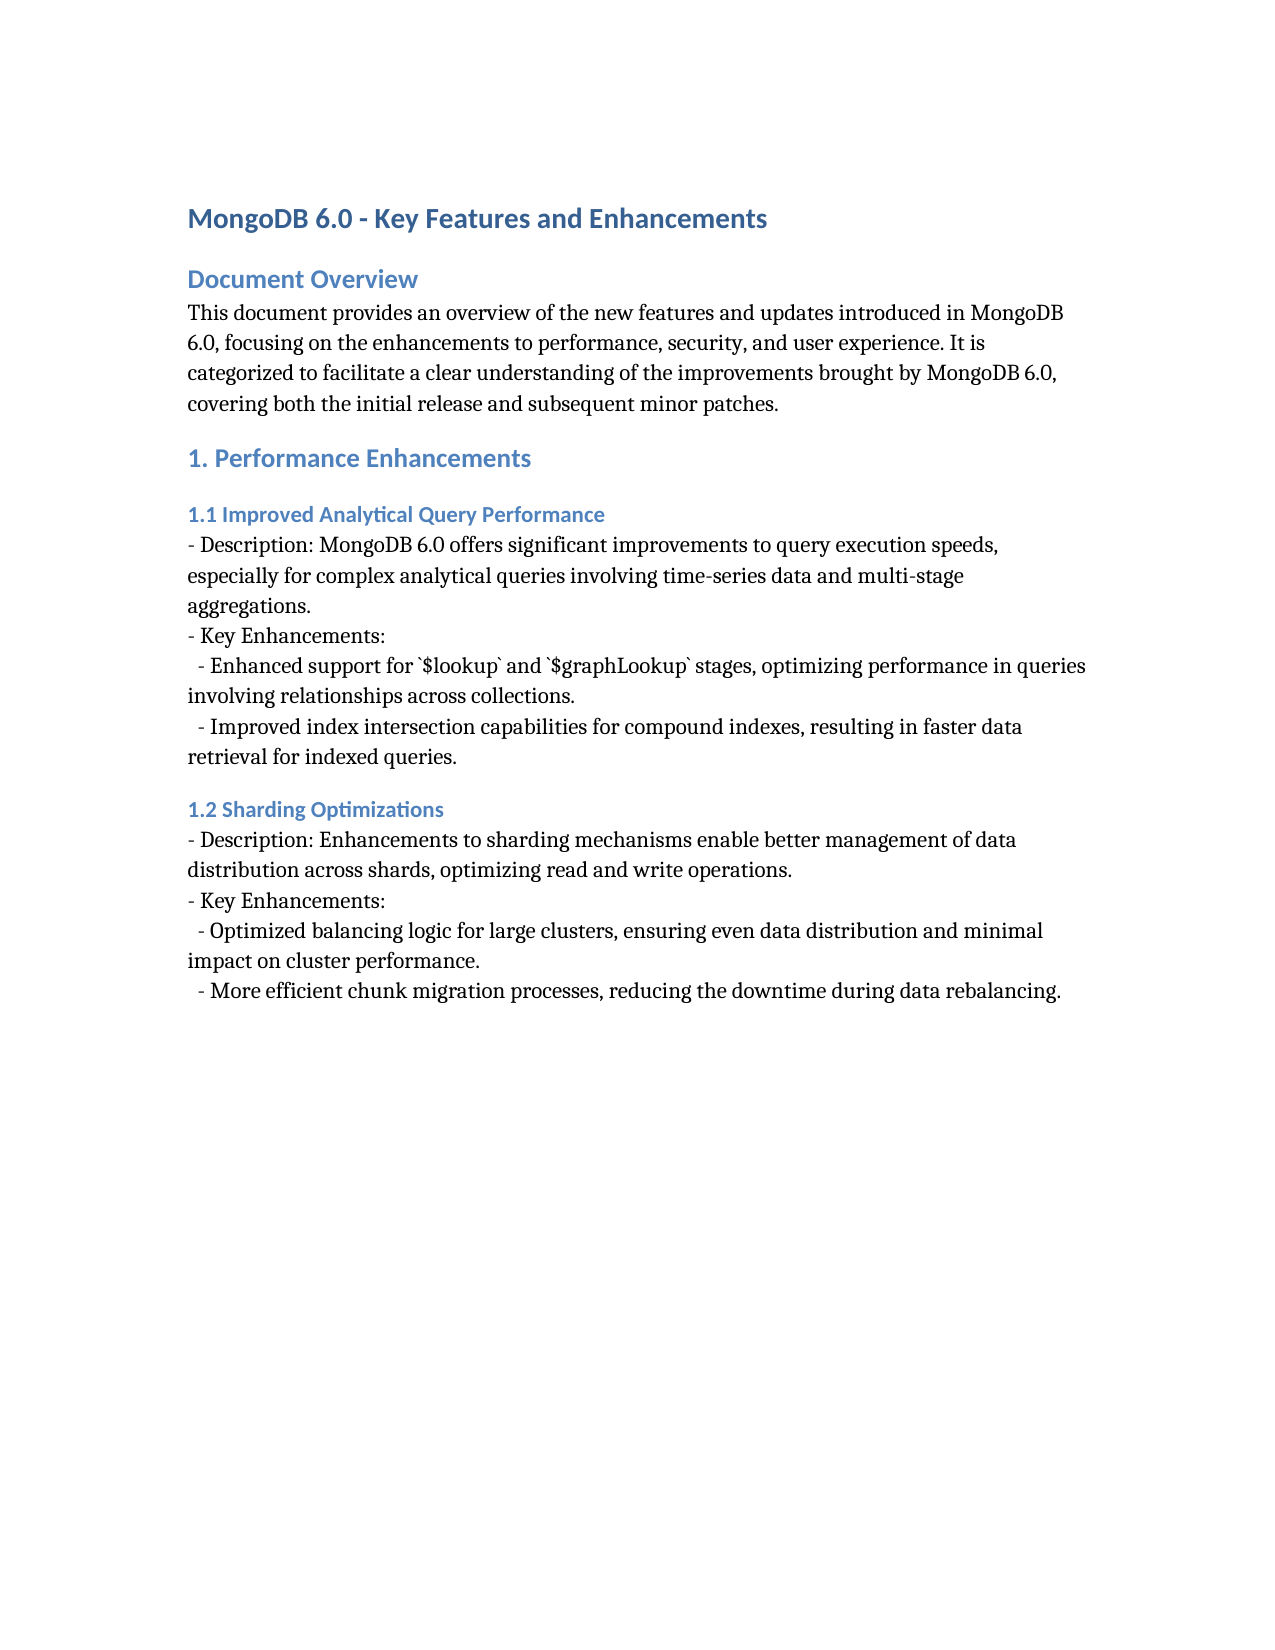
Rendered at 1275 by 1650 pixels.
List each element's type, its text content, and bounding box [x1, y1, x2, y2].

text - Description: Enhancements to sharding mechanisms enable better management of data distribution across shards, optimizing read and write operations. - Key Enhancements: - Optimized balancing logic for large clusters, ensuring even data distribution and minimal impact on cluster performance. - More efficient chunk migration processes, reducing the downtime during data rebalancing. [187, 827, 1087, 1004]
subtitle 1. Performance Enhancements [187, 441, 1087, 474]
subtitle 1.2 Sharding Optimizations [187, 795, 1087, 823]
subtitle Document Overview [187, 262, 1087, 295]
subtitle 1.1 Improved Analytical Query Performance [187, 500, 1087, 528]
text This document provides an overview of the new features and updates introduced in MongoDB 6.0, focusing on the enhancements to performance, security, and user experience. It is categorized to facilitate a clear understanding of the improvements brought by MongoDB 6.0, covering both the initial release and subsequent minor patches. [187, 300, 1087, 417]
text - Description: MongoDB 6.0 offers significant improvements to query execution speeds, especially for complex analytical queries involving time-series data and multi-stage aggregations. - Key Enhancements: - Enhanced support for `$lookup` and `$graphLookup` stages, optimizing performance in queries involving relationships across collections. - Improved index intersection capabilities for compound indexes, resulting in faster data retrieval for indexed queries. [187, 532, 1087, 770]
subtitle MongoDB 6.0 - Key Features and Enhancements [187, 200, 1087, 236]
